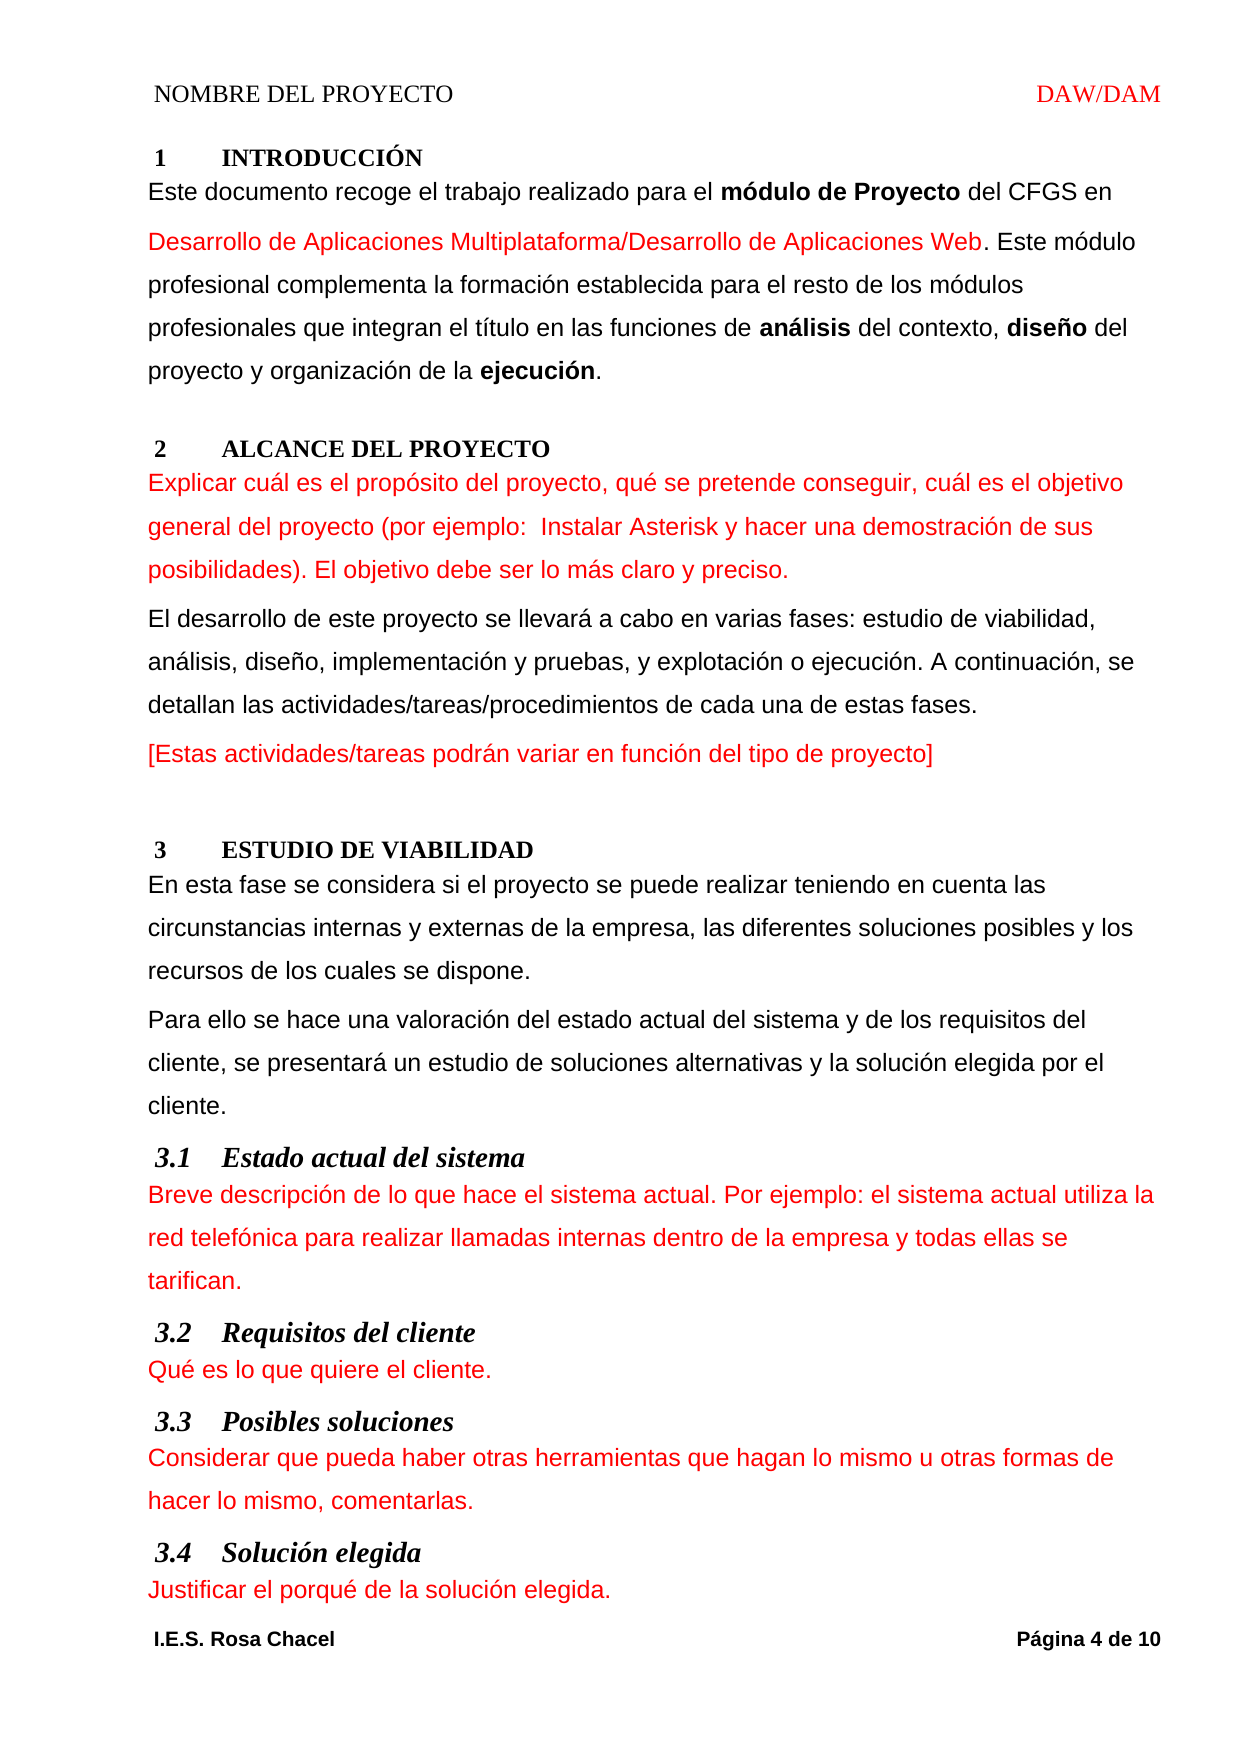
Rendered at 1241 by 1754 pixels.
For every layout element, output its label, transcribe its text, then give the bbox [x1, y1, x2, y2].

text En esta fase se considera si el proyecto se puede realizar teniendo en cuenta las circunstancias internas y externas de la empresa, las diferentes soluciones posibles y los recursos de los cuales se dispone. [148, 870, 1167, 985]
text Este documento recoge el trabajo realizado para el módulo de Proyecto del CFGS en [148, 177, 1167, 206]
subtitle Posibles soluciones [148, 1404, 1167, 1437]
subtitle Requisitos del cliente [148, 1315, 1167, 1349]
text [Estas actividades/tareas podrán variar en función del tipo de proyecto] [148, 739, 1167, 768]
text Explicar cuál es el propósito del proyecto, qué se pretende conseguir, cuál es el objetivo general del proyecto (por ejemplo: Instalar Asterisk y hacer una demostración de sus posibilidades). El objetivo debe ser lo más claro y preciso. [148, 468, 1167, 583]
text El desarrollo de este proyecto se llevará a cabo en varias fases: estudio de viabilidad, análisis, diseño, implementación y pruebas, y explotación o ejecución. A continuación, se detallan las actividades/tareas/procedimientos de cada una de estas fases. [148, 604, 1167, 719]
subtitle ESTUDIO DE VIABILIDAD [148, 835, 1167, 864]
text Considerar que pueda haber otras herramientas que hagan lo mismo u otras formas de hacer lo mismo, comentarlas. [148, 1443, 1167, 1515]
subtitle Estado actual del sistema [148, 1140, 1167, 1174]
text Qué es lo que quiere el cliente. [148, 1354, 1167, 1383]
text Justificar el porqué de la solución elegida. [148, 1575, 1167, 1603]
subtitle ALCANCE DEL PROYECTO [148, 434, 1167, 462]
text Breve descripción de lo que hace el sistema actual. Por ejemplo: el sistema actual utiliza la red telefónica para realizar llamadas internas dentro de la empresa y todas ellas se tarifican. [148, 1180, 1167, 1295]
subtitle INTRODUCCIÓN [148, 143, 1167, 171]
text Desarrollo de Aplicaciones Multiplataforma/Desarrollo de Aplicaciones Web. Este módulo profesional complementa la formación establecida para el resto de los módulos profesionales que integran el título en las funciones de análisis del contexto, diseño del proyecto y organización de la ejecución. [148, 226, 1167, 384]
text Para ello se hace una valoración del estado actual del sistema y de los requisitos del cliente, se presentará un estudio de soluciones alternativas y la solución elegida por el cliente. [148, 1005, 1167, 1120]
subtitle Solución elegida [148, 1535, 1167, 1569]
